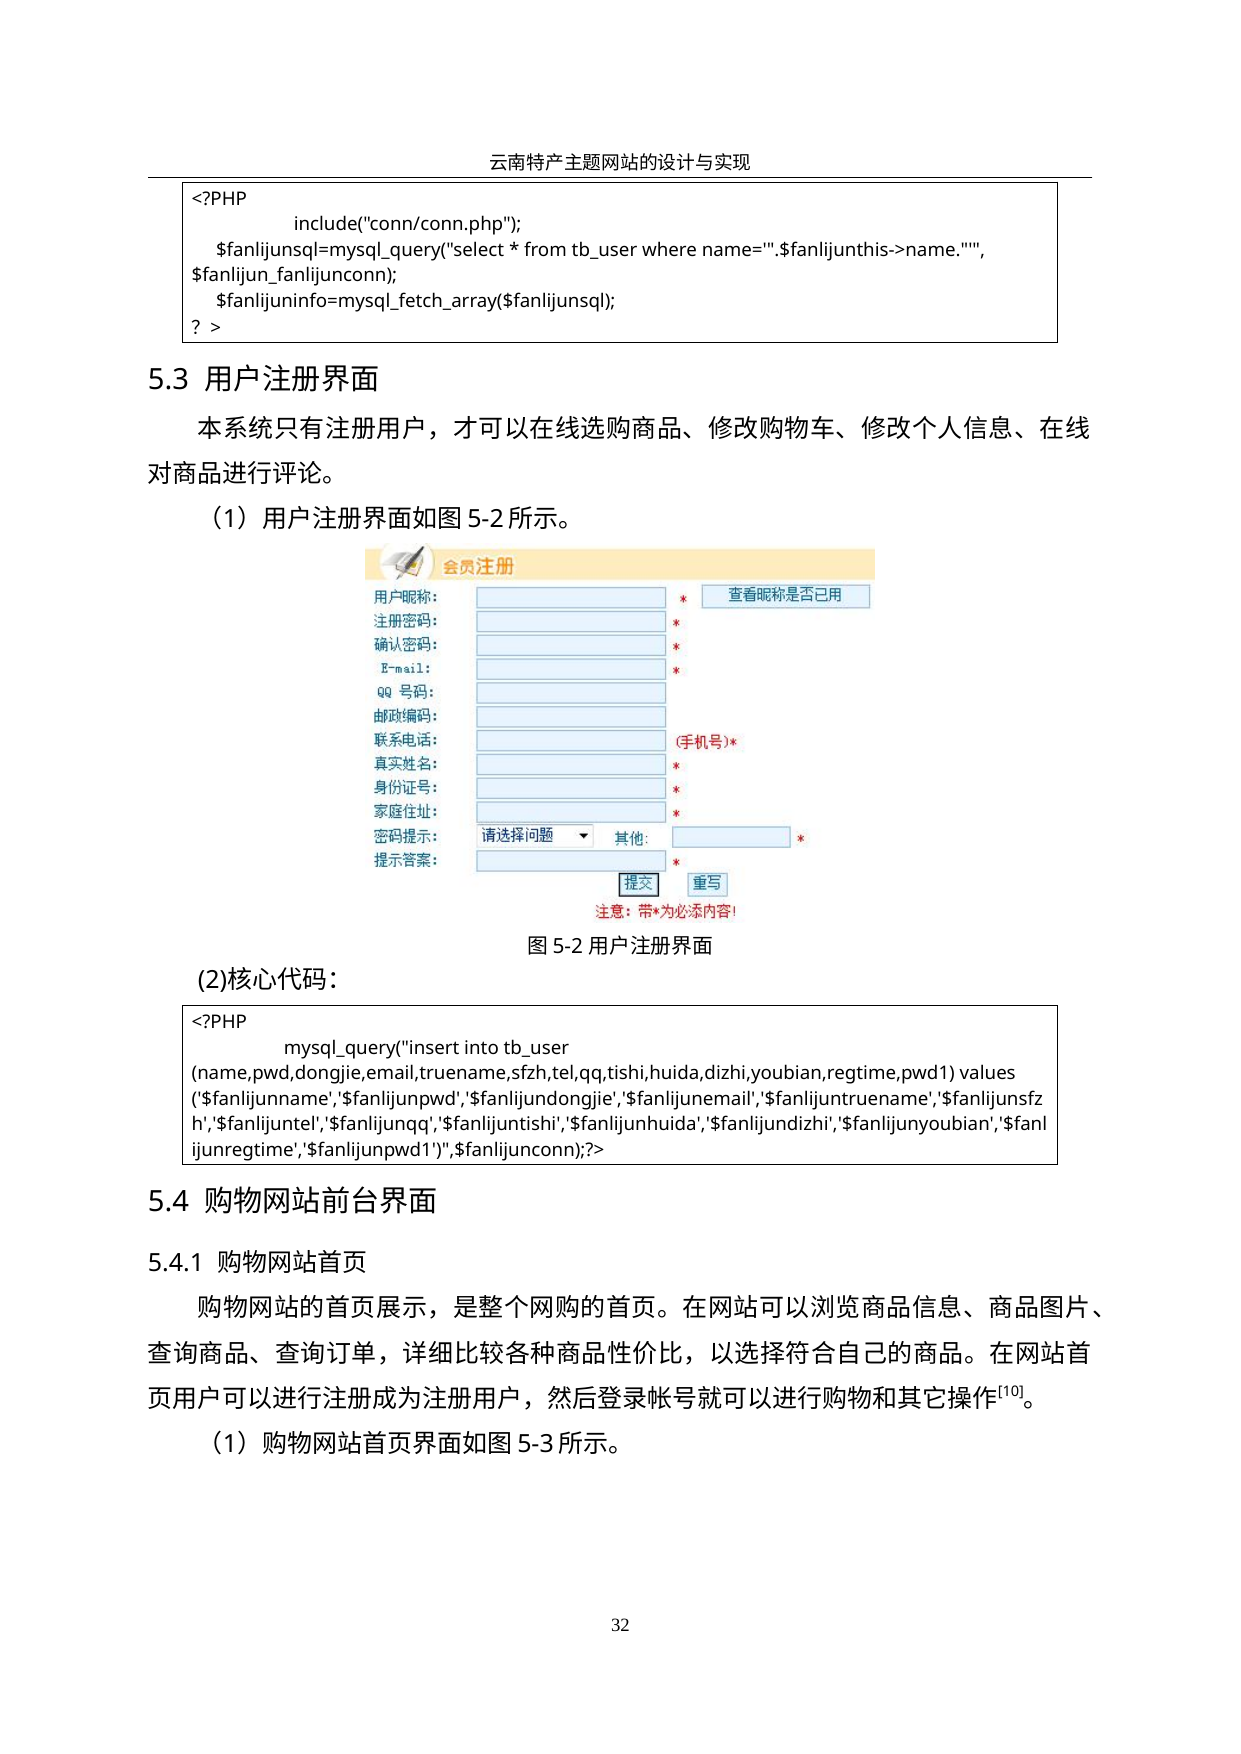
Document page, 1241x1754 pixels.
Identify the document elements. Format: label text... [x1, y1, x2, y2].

subtitle 购物网站前台界面 [148, 1177, 1092, 1219]
subtitle 购物网站首页 [148, 1243, 1092, 1279]
subtitle 用户注册界面 [148, 355, 1092, 398]
text （1）用户注册界面如图5-2所示。 [148, 499, 1092, 535]
text 购物网站的首页展示，是整个网购的首页。在网站可以浏览商品信息、商品图片、查询商品、查询订单，详细比较各种商品性价比，以选择符合自己的商品。在网站首页用户可以进行注册成为注册用户，然后登录帐号就可以进行购物和其它操作[10]。 [148, 1288, 1092, 1415]
text ？> [183, 309, 1057, 342]
text （1）购物网站首页界面如图5-3所示。 [148, 1424, 1092, 1460]
text <?PHP [183, 183, 1057, 207]
text include("conn/conn.php"); [183, 207, 1057, 233]
text (2)核心代码： [148, 960, 1092, 996]
text mysql_query("insert into tb_user (name,pwd,dongjie,email,truename,sfzh,tel,qq,tishi,huida,dizhi,youbian,regtime,pwd1) values ('$fanlijunname','$fanlijunpwd','$fanlijundongjie','$fanlijunemail','$fanlijuntruename','$fanlijunsfzh','$fanlijuntel','$fanlijunqq','$fanlijuntishi','$fanlijunhuida','$fanlijundizhi','$fanlijunyoubian','$fanlijunregtime','$fanlijunpwd1')",$fanlijunconn);?> [183, 1031, 1057, 1164]
text $fanlijuninfo=mysql_fetch_array($fanlijunsql); [183, 284, 1057, 309]
text $fanlijunsql=mysql_query("select * from tb_user where name='".$fanlijunthis->name."'",$fanlijun_fanlijunconn); [183, 233, 1057, 284]
picture [365, 543, 875, 923]
text <?PHP [183, 1006, 1057, 1031]
text 本系统只有注册用户，才可以在线选购商品、修改购物车、修改个人信息、在线对商品进行评论。 [148, 408, 1092, 490]
text 图5-2 用户注册界面 [148, 930, 1092, 960]
